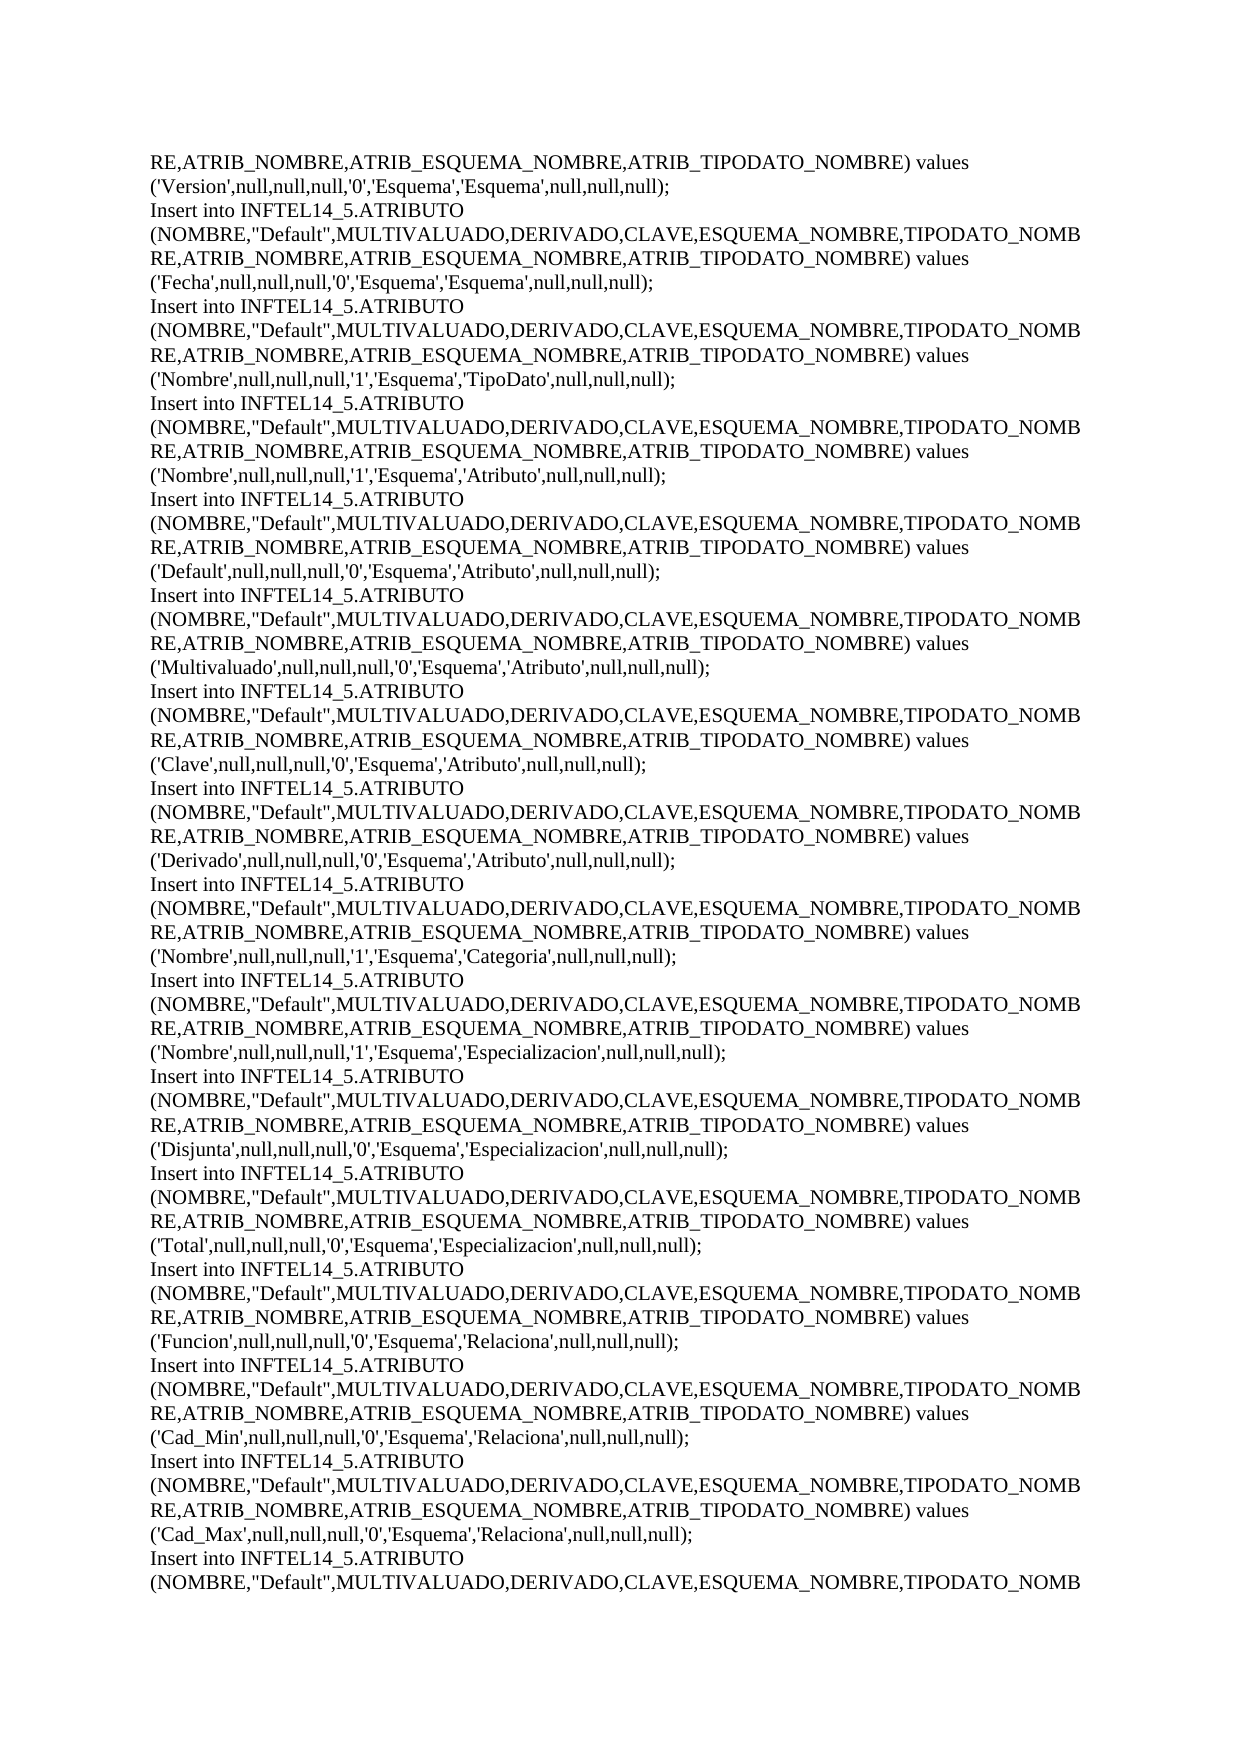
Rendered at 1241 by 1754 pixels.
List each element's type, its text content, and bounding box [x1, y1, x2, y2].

text Insert into INFTEL14_5.ATRIBUTO (NOMBRE,"Default",MULTIVALUADO,DERIVADO,CLAVE,ESQUEMA_NOMBRE,TIPODATO_NOMBRE,ATRIB_NOMBRE,ATRIB_ESQUEMA_NOMBRE,ATRIB_TIPODATO_NOMBRE) values ('Default',null,null,null,'0','Esquema','Atributo',null,null,null); [150, 487, 1090, 583]
text Insert into INFTEL14_5.ATRIBUTO (NOMBRE,"Default",MULTIVALUADO,DERIVADO,CLAVE,ESQUEMA_NOMBRE,TIPODATO_NOMBRE,ATRIB_NOMBRE,ATRIB_ESQUEMA_NOMBRE,ATRIB_TIPODATO_NOMBRE) values ('Nombre',null,null,null,'1','Esquema','TipoDato',null,null,null); [150, 294, 1090, 391]
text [150, 1546, 1090, 1594]
text Insert into INFTEL14_5.ATRIBUTO (NOMBRE,"Default",MULTIVALUADO,DERIVADO,CLAVE,ESQUEMA_NOMBRE,TIPODATO_NOMBRE,ATRIB_NOMBRE,ATRIB_ESQUEMA_NOMBRE,ATRIB_TIPODATO_NOMBRE) values ('Cad_Min',null,null,null,'0','Esquema','Relaciona',null,null,null); [150, 1353, 1090, 1449]
text Insert into INFTEL14_5.ATRIBUTO (NOMBRE,"Default",MULTIVALUADO,DERIVADO,CLAVE,ESQUEMA_NOMBRE,TIPODATO_NOMBRE,ATRIB_NOMBRE,ATRIB_ESQUEMA_NOMBRE,ATRIB_TIPODATO_NOMBRE) values ('Fecha',null,null,null,'0','Esquema','Esquema',null,null,null); [150, 198, 1090, 294]
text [150, 150, 1090, 198]
text Insert into INFTEL14_5.ATRIBUTO (NOMBRE,"Default",MULTIVALUADO,DERIVADO,CLAVE,ESQUEMA_NOMBRE,TIPODATO_NOMBRE,ATRIB_NOMBRE,ATRIB_ESQUEMA_NOMBRE,ATRIB_TIPODATO_NOMBRE) values ('Nombre',null,null,null,'1','Esquema','Especializacion',null,null,null); [150, 968, 1090, 1064]
text Insert into INFTEL14_5.ATRIBUTO (NOMBRE,"Default",MULTIVALUADO,DERIVADO,CLAVE,ESQUEMA_NOMBRE,TIPODATO_NOMBRE,ATRIB_NOMBRE,ATRIB_ESQUEMA_NOMBRE,ATRIB_TIPODATO_NOMBRE) values ('Multivaluado',null,null,null,'0','Esquema','Atributo',null,null,null); [150, 583, 1090, 679]
text Insert into INFTEL14_5.ATRIBUTO (NOMBRE,"Default",MULTIVALUADO,DERIVADO,CLAVE,ESQUEMA_NOMBRE,TIPODATO_NOMBRE,ATRIB_NOMBRE,ATRIB_ESQUEMA_NOMBRE,ATRIB_TIPODATO_NOMBRE) values ('Funcion',null,null,null,'0','Esquema','Relaciona',null,null,null); [150, 1257, 1090, 1353]
text Insert into INFTEL14_5.ATRIBUTO (NOMBRE,"Default",MULTIVALUADO,DERIVADO,CLAVE,ESQUEMA_NOMBRE,TIPODATO_NOMBRE,ATRIB_NOMBRE,ATRIB_ESQUEMA_NOMBRE,ATRIB_TIPODATO_NOMBRE) values ('Derivado',null,null,null,'0','Esquema','Atributo',null,null,null); [150, 776, 1090, 872]
text Insert into INFTEL14_5.ATRIBUTO (NOMBRE,"Default",MULTIVALUADO,DERIVADO,CLAVE,ESQUEMA_NOMBRE,TIPODATO_NOMBRE,ATRIB_NOMBRE,ATRIB_ESQUEMA_NOMBRE,ATRIB_TIPODATO_NOMBRE) values ('Nombre',null,null,null,'1','Esquema','Categoria',null,null,null); [150, 872, 1090, 968]
text Insert into INFTEL14_5.ATRIBUTO (NOMBRE,"Default",MULTIVALUADO,DERIVADO,CLAVE,ESQUEMA_NOMBRE,TIPODATO_NOMBRE,ATRIB_NOMBRE,ATRIB_ESQUEMA_NOMBRE,ATRIB_TIPODATO_NOMBRE) values ('Cad_Max',null,null,null,'0','Esquema','Relaciona',null,null,null); [150, 1449, 1090, 1546]
text Insert into INFTEL14_5.ATRIBUTO (NOMBRE,"Default",MULTIVALUADO,DERIVADO,CLAVE,ESQUEMA_NOMBRE,TIPODATO_NOMBRE,ATRIB_NOMBRE,ATRIB_ESQUEMA_NOMBRE,ATRIB_TIPODATO_NOMBRE) values ('Total',null,null,null,'0','Esquema','Especializacion',null,null,null); [150, 1161, 1090, 1257]
text Insert into INFTEL14_5.ATRIBUTO (NOMBRE,"Default",MULTIVALUADO,DERIVADO,CLAVE,ESQUEMA_NOMBRE,TIPODATO_NOMBRE,ATRIB_NOMBRE,ATRIB_ESQUEMA_NOMBRE,ATRIB_TIPODATO_NOMBRE) values ('Clave',null,null,null,'0','Esquema','Atributo',null,null,null); [150, 679, 1090, 776]
text Insert into INFTEL14_5.ATRIBUTO (NOMBRE,"Default",MULTIVALUADO,DERIVADO,CLAVE,ESQUEMA_NOMBRE,TIPODATO_NOMBRE,ATRIB_NOMBRE,ATRIB_ESQUEMA_NOMBRE,ATRIB_TIPODATO_NOMBRE) values ('Disjunta',null,null,null,'0','Esquema','Especializacion',null,null,null); [150, 1064, 1090, 1161]
text Insert into INFTEL14_5.ATRIBUTO (NOMBRE,"Default",MULTIVALUADO,DERIVADO,CLAVE,ESQUEMA_NOMBRE,TIPODATO_NOMBRE,ATRIB_NOMBRE,ATRIB_ESQUEMA_NOMBRE,ATRIB_TIPODATO_NOMBRE) values ('Nombre',null,null,null,'1','Esquema','Atributo',null,null,null); [150, 391, 1090, 487]
